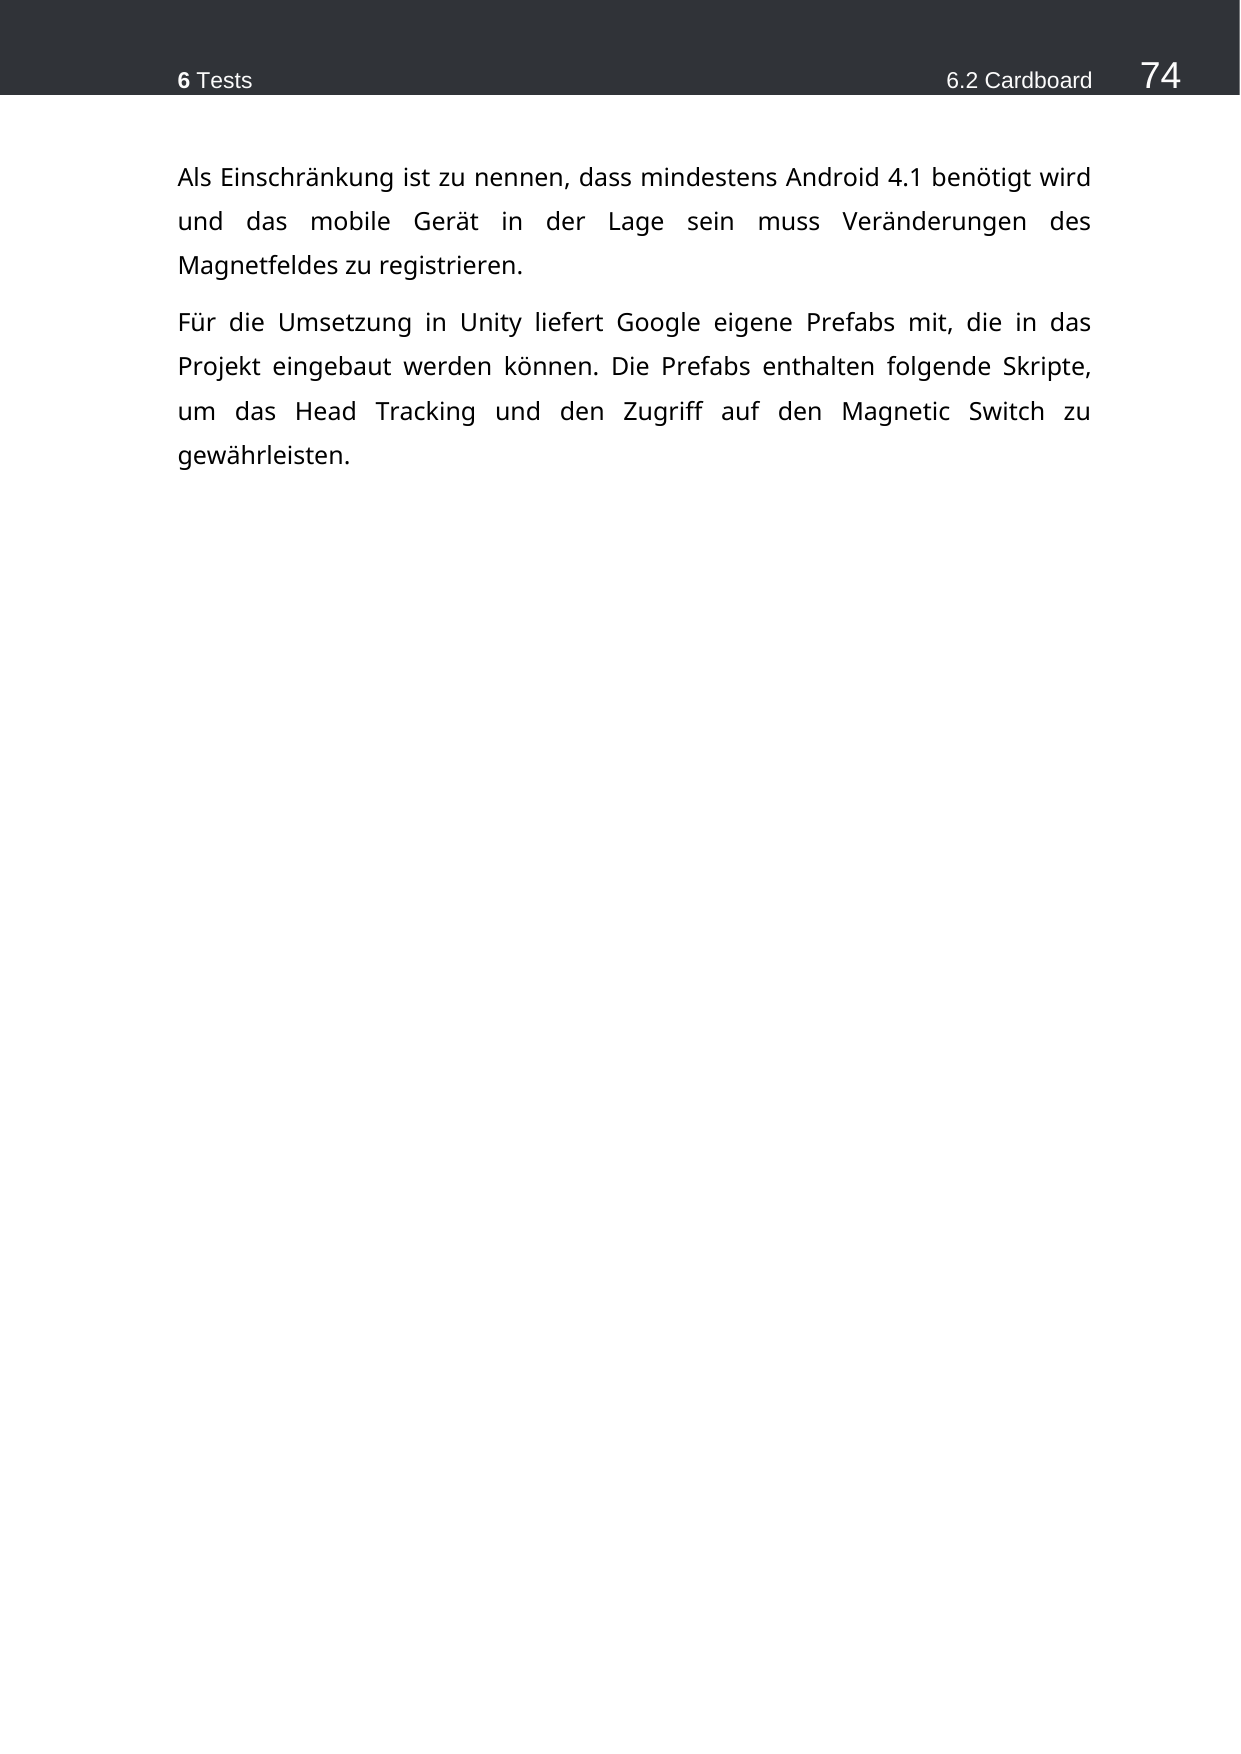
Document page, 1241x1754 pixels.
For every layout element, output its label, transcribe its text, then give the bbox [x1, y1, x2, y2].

text Für die Umsetzung in Unity liefert Google eigene Prefabs mit, die in das Projekt eingebaut werden können. Die Prefabs enthalten folgende Skripte, um das Head Tracking und den Zugriff auf den Magnetic Switch zu gewährleisten. [177, 305, 1092, 472]
text Als Einschränkung ist zu nennen, dass mindestens Android 4.1 benötigt wird und das mobile Gerät in der Lage sein muss Veränderungen des Magnetfeldes zu registrieren. [177, 159, 1092, 282]
